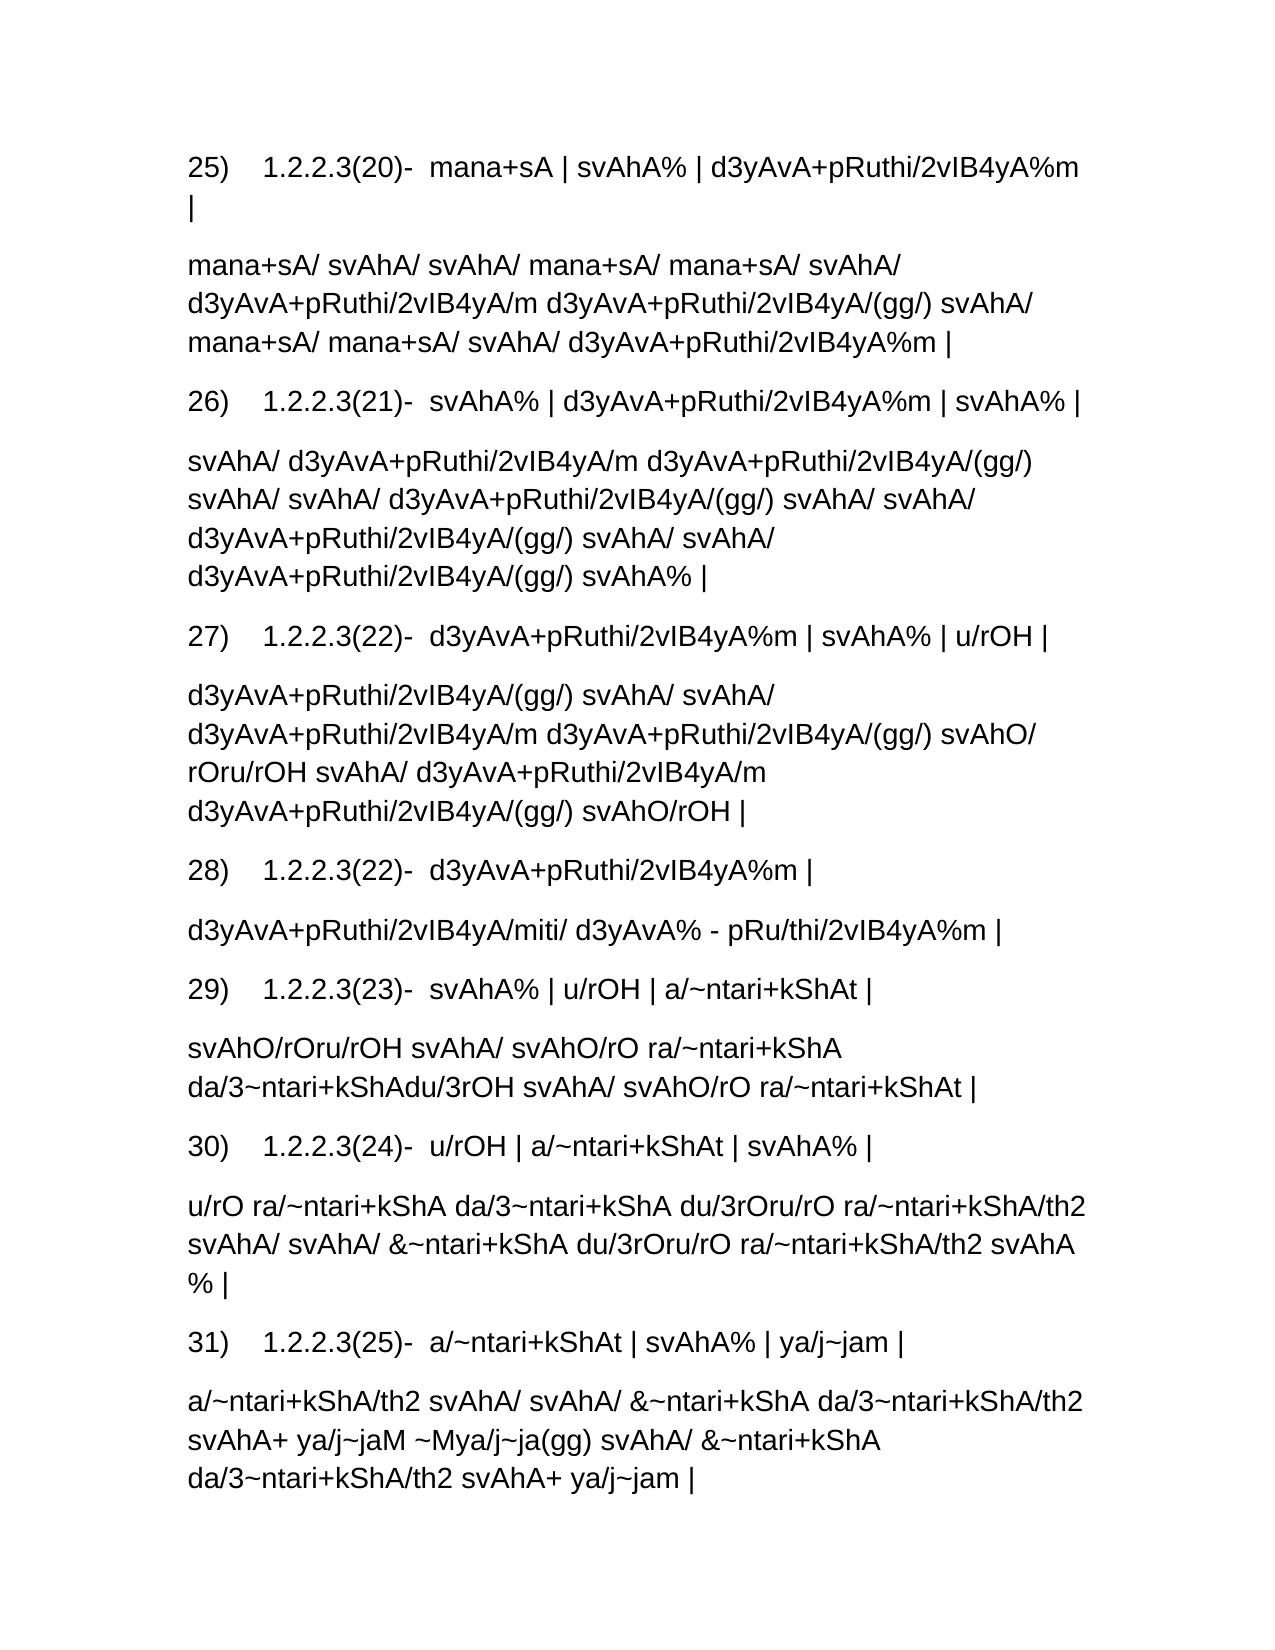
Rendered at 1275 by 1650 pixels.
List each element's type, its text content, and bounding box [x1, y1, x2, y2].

text d3yAvA+pRuthi/2vIB4yA/miti/ d3yAvA% - pRu/thi/2vIB4yA%m | [187, 912, 1087, 946]
text d3yAvA+pRuthi/2vIB4yA/(gg/) svAhA/ svAhA/ d3yAvA+pRuthi/2vIB4yA/m d3yAvA+pRuthi/2vIB4yA/(gg/) svAhO/ rOru/rOH svAhA/ d3yAvA+pRuthi/2vIB4yA/m d3yAvA+pRuthi/2vIB4yA/(gg/) svAhO/rOH | [187, 678, 1087, 827]
text 31) 1.2.2.3(25)- a/~ntari+kShAt | svAhA% | ya/j~jam | [187, 1325, 1087, 1358]
text 25) 1.2.2.3(20)- mana+sA | svAhA% | d3yAvA+pRuthi/2vIB4yA%m | [187, 150, 1087, 222]
text u/rO ra/~ntari+kShA da/3~ntari+kShA du/3rOru/rO ra/~ntari+kShA/th2 svAhA/ svAhA/ &~ntari+kShA du/3rOru/rO ra/~ntari+kShA/th2 svAhA% | [187, 1188, 1087, 1299]
text 28) 1.2.2.3(22)- d3yAvA+pRuthi/2vIB4yA%m | [187, 853, 1087, 887]
text 29) 1.2.2.3(23)- svAhA% | u/rOH | a/~ntari+kShAt | [187, 972, 1087, 1005]
text mana+sA/ svAhA/ svAhA/ mana+sA/ mana+sA/ svAhA/ d3yAvA+pRuthi/2vIB4yA/m d3yAvA+pRuthi/2vIB4yA/(gg/) svAhA/ mana+sA/ mana+sA/ svAhA/ d3yAvA+pRuthi/2vIB4yA%m | [187, 248, 1087, 358]
text svAhO/rOru/rOH svAhA/ svAhO/rO ra/~ntari+kShA da/3~ntari+kShAdu/3rOH svAhA/ svAhO/rO ra/~ntari+kShAt | [187, 1031, 1087, 1103]
text 27) 1.2.2.3(22)- d3yAvA+pRuthi/2vIB4yA%m | svAhA% | u/rOH | [187, 619, 1087, 652]
text a/~ntari+kShA/th2 svAhA/ svAhA/ &~ntari+kShA da/3~ntari+kShA/th2 svAhA+ ya/j~jaM ~Mya/j~ja(gg) svAhA/ &~ntari+kShA da/3~ntari+kShA/th2 svAhA+ ya/j~jam | [187, 1384, 1087, 1495]
text 26) 1.2.2.3(21)- svAhA% | d3yAvA+pRuthi/2vIB4yA%m | svAhA% | [187, 384, 1087, 418]
text 30) 1.2.2.3(24)- u/rOH | a/~ntari+kShAt | svAhA% | [187, 1129, 1087, 1163]
text svAhA/ d3yAvA+pRuthi/2vIB4yA/m d3yAvA+pRuthi/2vIB4yA/(gg/) svAhA/ svAhA/ d3yAvA+pRuthi/2vIB4yA/(gg/) svAhA/ svAhA/ d3yAvA+pRuthi/2vIB4yA/(gg/) svAhA/ svAhA/ d3yAvA+pRuthi/2vIB4yA/(gg/) svAhA% | [187, 444, 1087, 593]
